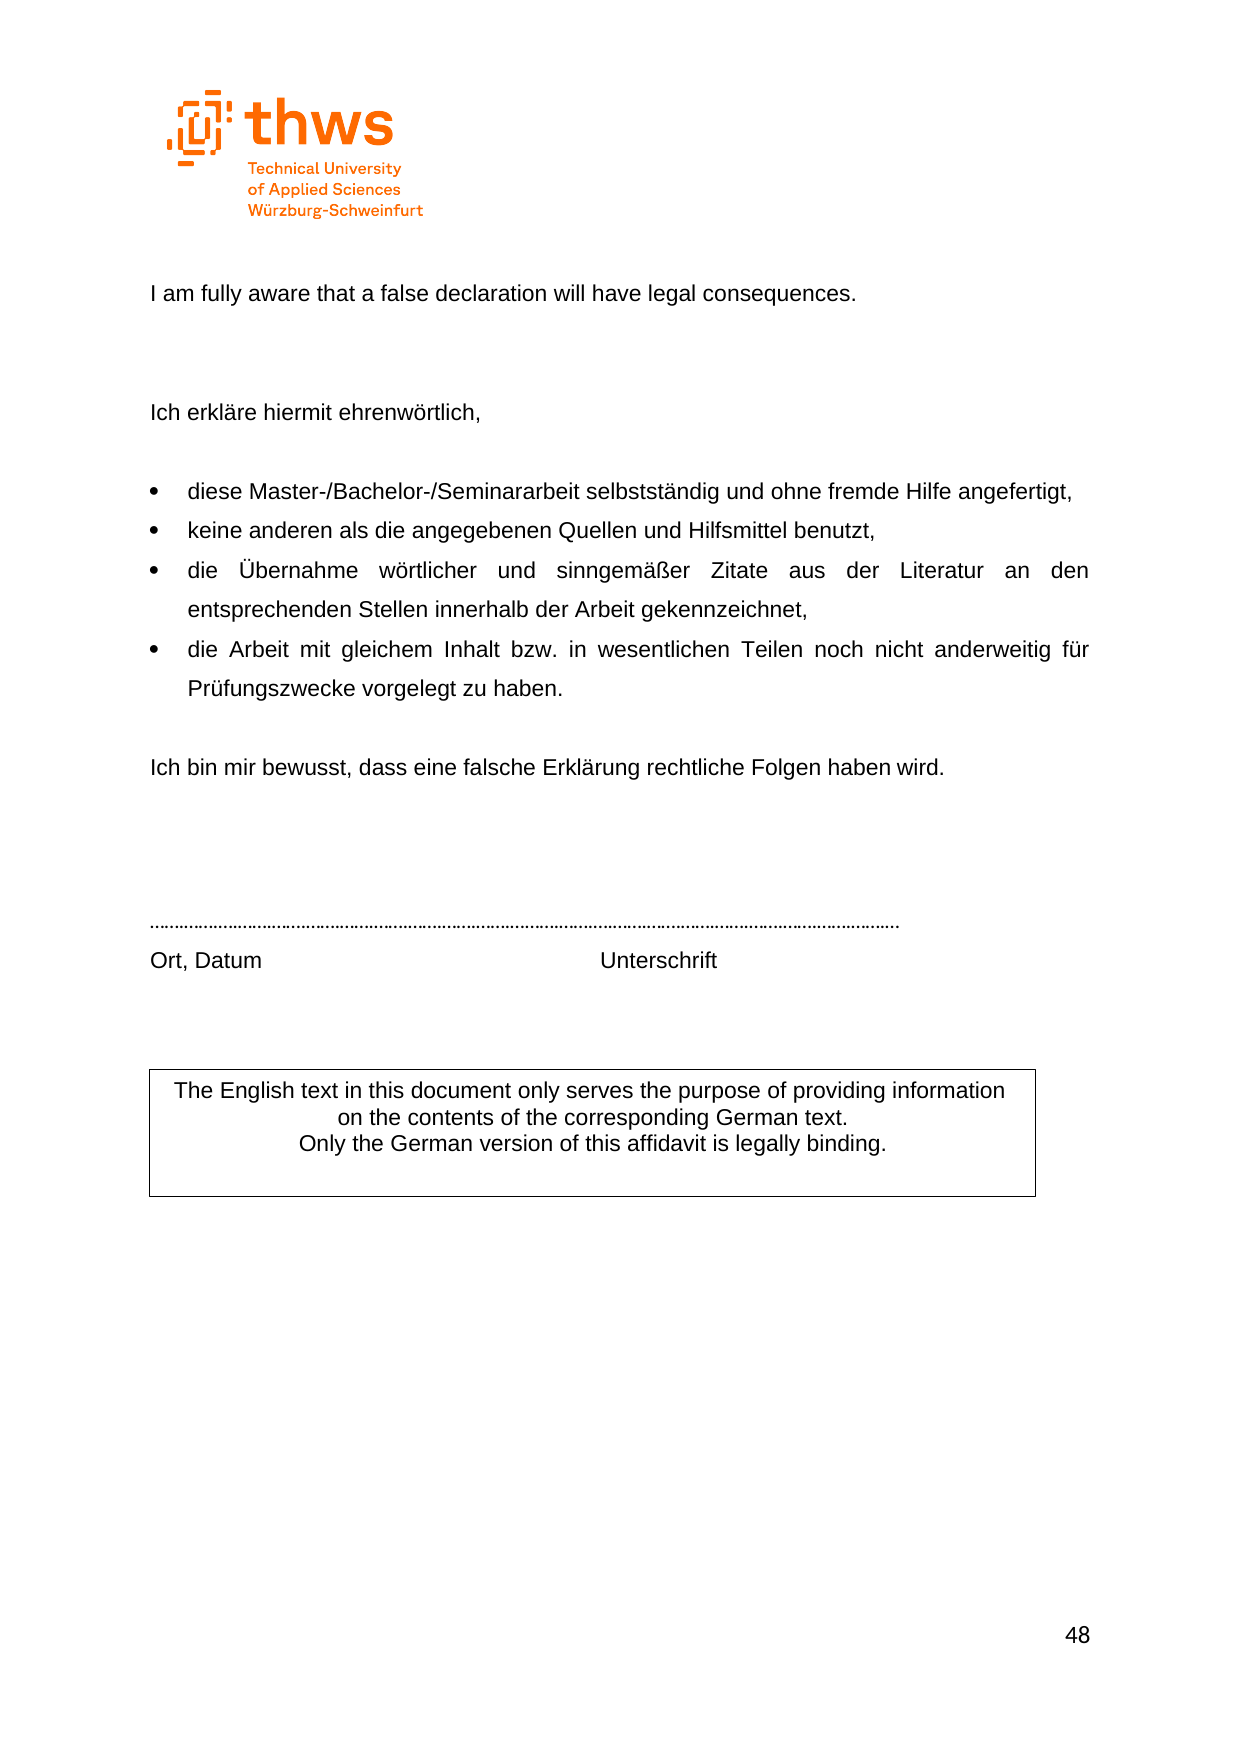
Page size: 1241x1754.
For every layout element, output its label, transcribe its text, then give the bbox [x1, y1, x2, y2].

text …….…….….…….…….…….…….…….…….…….…….… …….…….….…….…….…….…….…….…….…….…….… [150, 909, 1090, 934]
text Ich bin mir bewusst, dass eine falsche Erklärung rechtliche Folgen haben wird. [150, 754, 1090, 780]
list keine anderen als die angegebenen Quellen und Hilfsmittel benutzt, [150, 517, 1090, 543]
list diese Master-/Bachelor-/Seminararbeit selbstständig und ohne fremde Hilfe angefertigt, [150, 478, 1090, 504]
list die Übernahme wörtlicher und sinngemäßer Zitate aus der Literatur an den entsprechenden Stellen innerhalb der Arbeit gekennzeichnet, [150, 557, 1090, 622]
text Ort, Datum Unterschrift [150, 947, 1090, 973]
text I am fully aware that a false declaration will have legal consequences. [150, 280, 1090, 307]
picture [150, 73, 449, 241]
list die Arbeit mit gleichem Inhalt bzw. in wesentlichen Teilen noch nicht anderweitig für Prüfungszwecke vorgelegt zu haben. [150, 636, 1090, 701]
text Ich erkläre hiermit ehrenwörtlich, [150, 399, 1090, 425]
